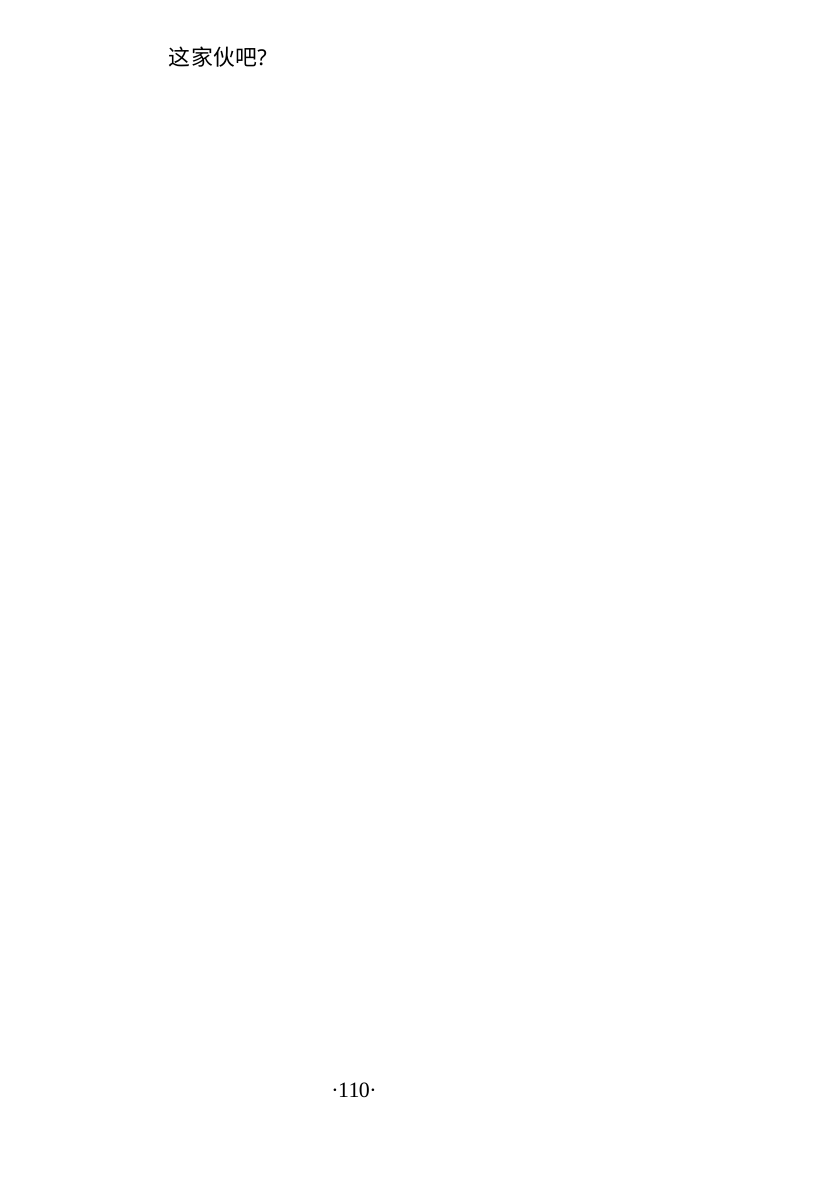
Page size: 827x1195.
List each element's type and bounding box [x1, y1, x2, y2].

text [83, 42, 652, 71]
